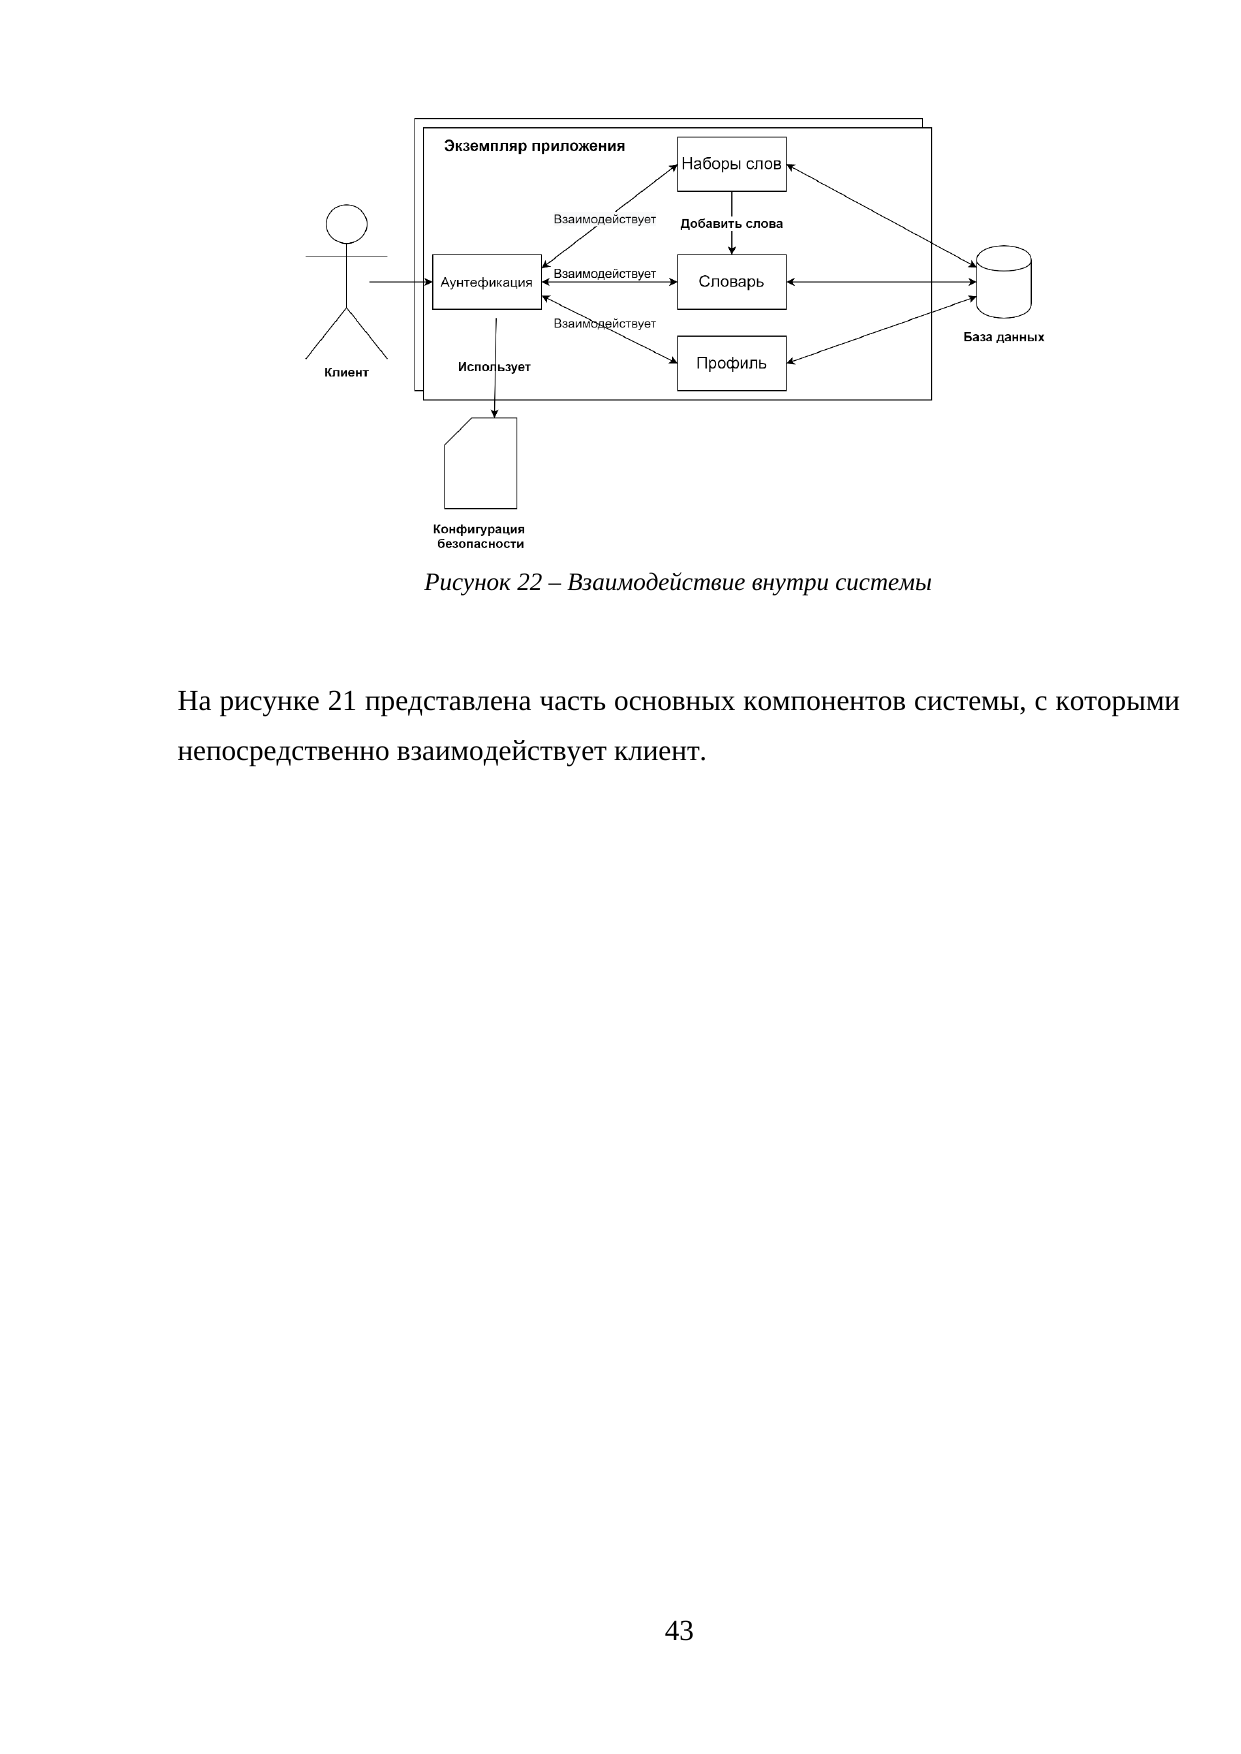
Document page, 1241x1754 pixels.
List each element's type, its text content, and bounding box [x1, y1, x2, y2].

text На рисунке 21 представлена часть основных компонентов системы, с которыми непосредственно взаимодействует клиент. [177, 683, 1181, 767]
text Рисунок 22 – Взаимодействие внутри системы [177, 567, 1181, 595]
picture [305, 118, 1054, 554]
